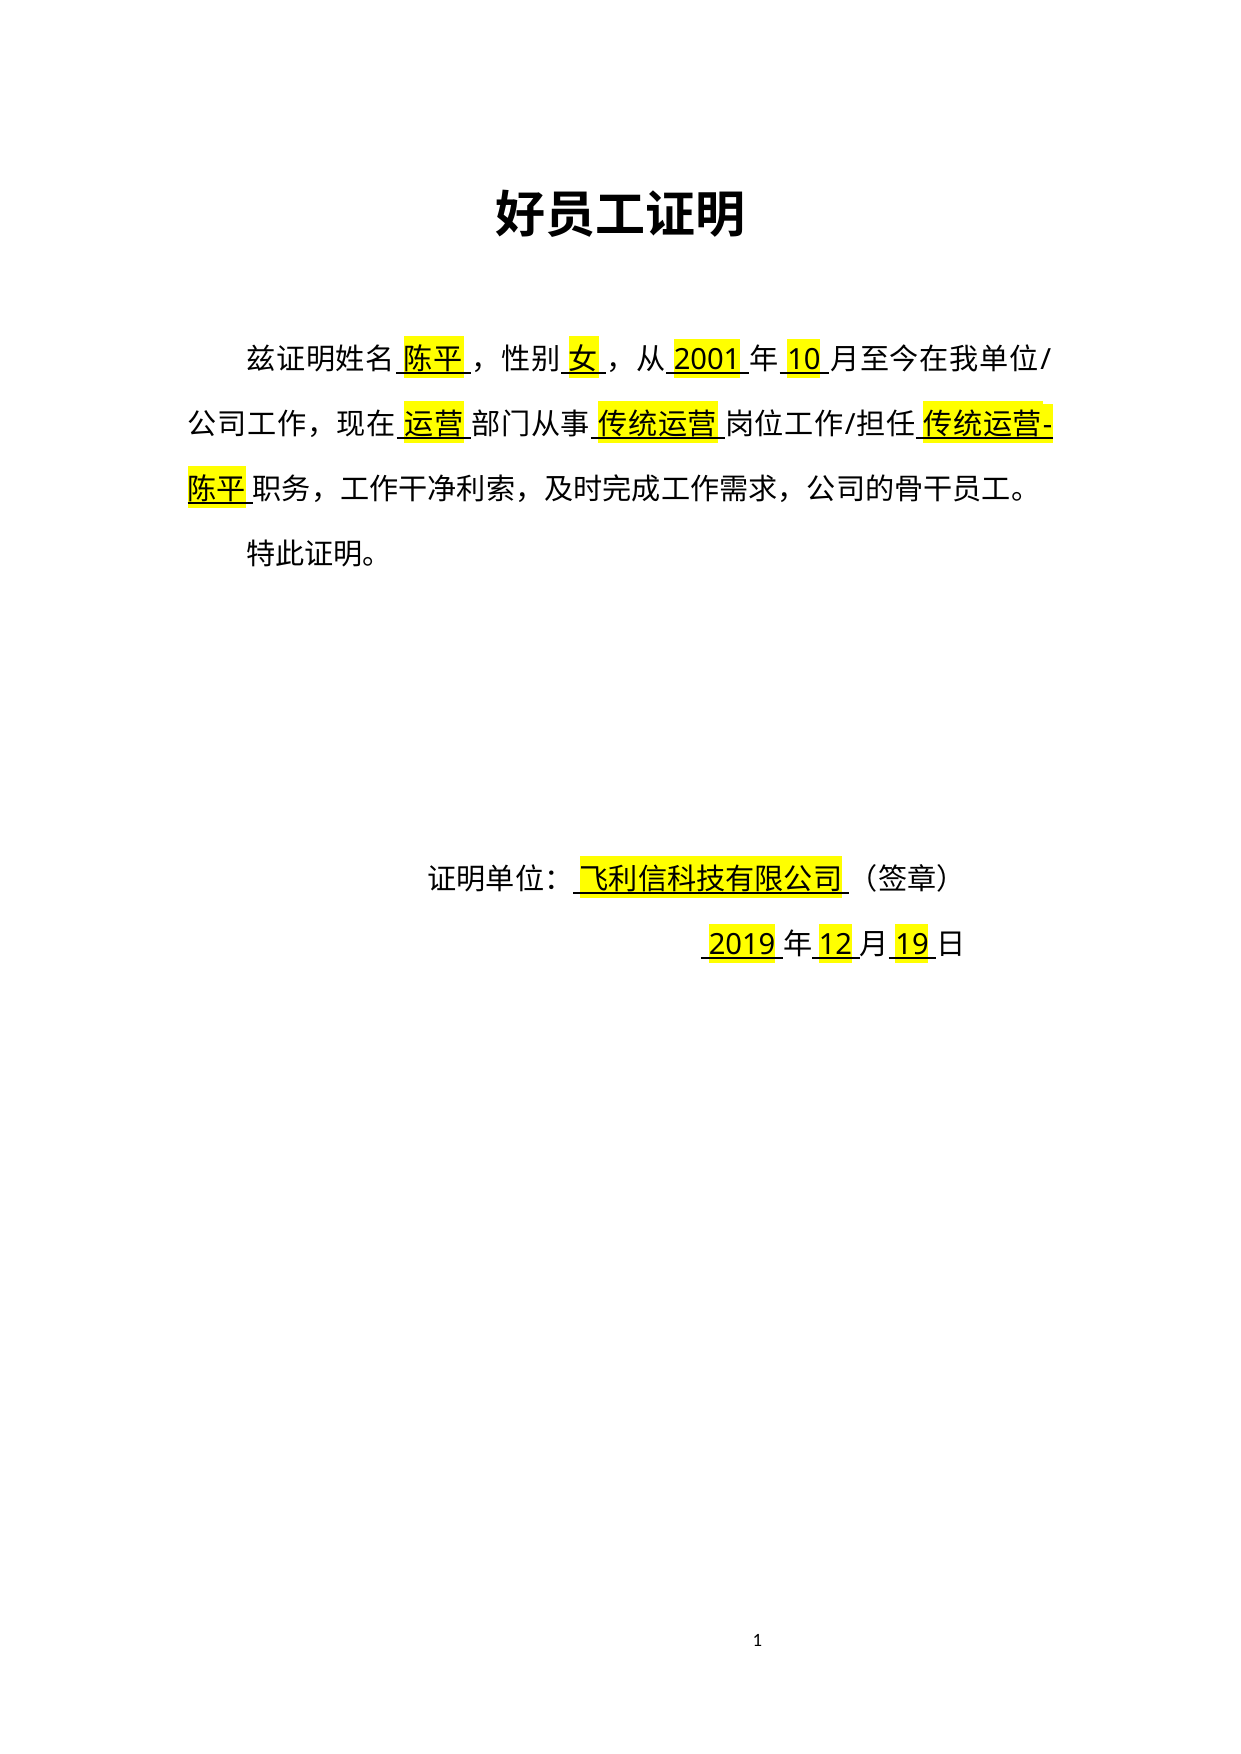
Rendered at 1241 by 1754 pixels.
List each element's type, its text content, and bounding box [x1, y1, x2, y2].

text 兹证明姓名 陈平 ，性别 女 ，从 2001 年 10 月至今在我单位/公司工作，现在 运营 部门从事 传统运营 岗位工作/担任 传统运营-陈平 职务，工作干净利索，及时完成工作需求，公司的骨干员工。 [187, 324, 1053, 519]
text 特此证明。 [187, 519, 1053, 584]
text 2019 年 12 月 19 日 [187, 909, 965, 974]
text 好员工证明 [187, 162, 1053, 259]
text 证明单位： 飞利信科技有限公司 （签章） [187, 844, 965, 909]
